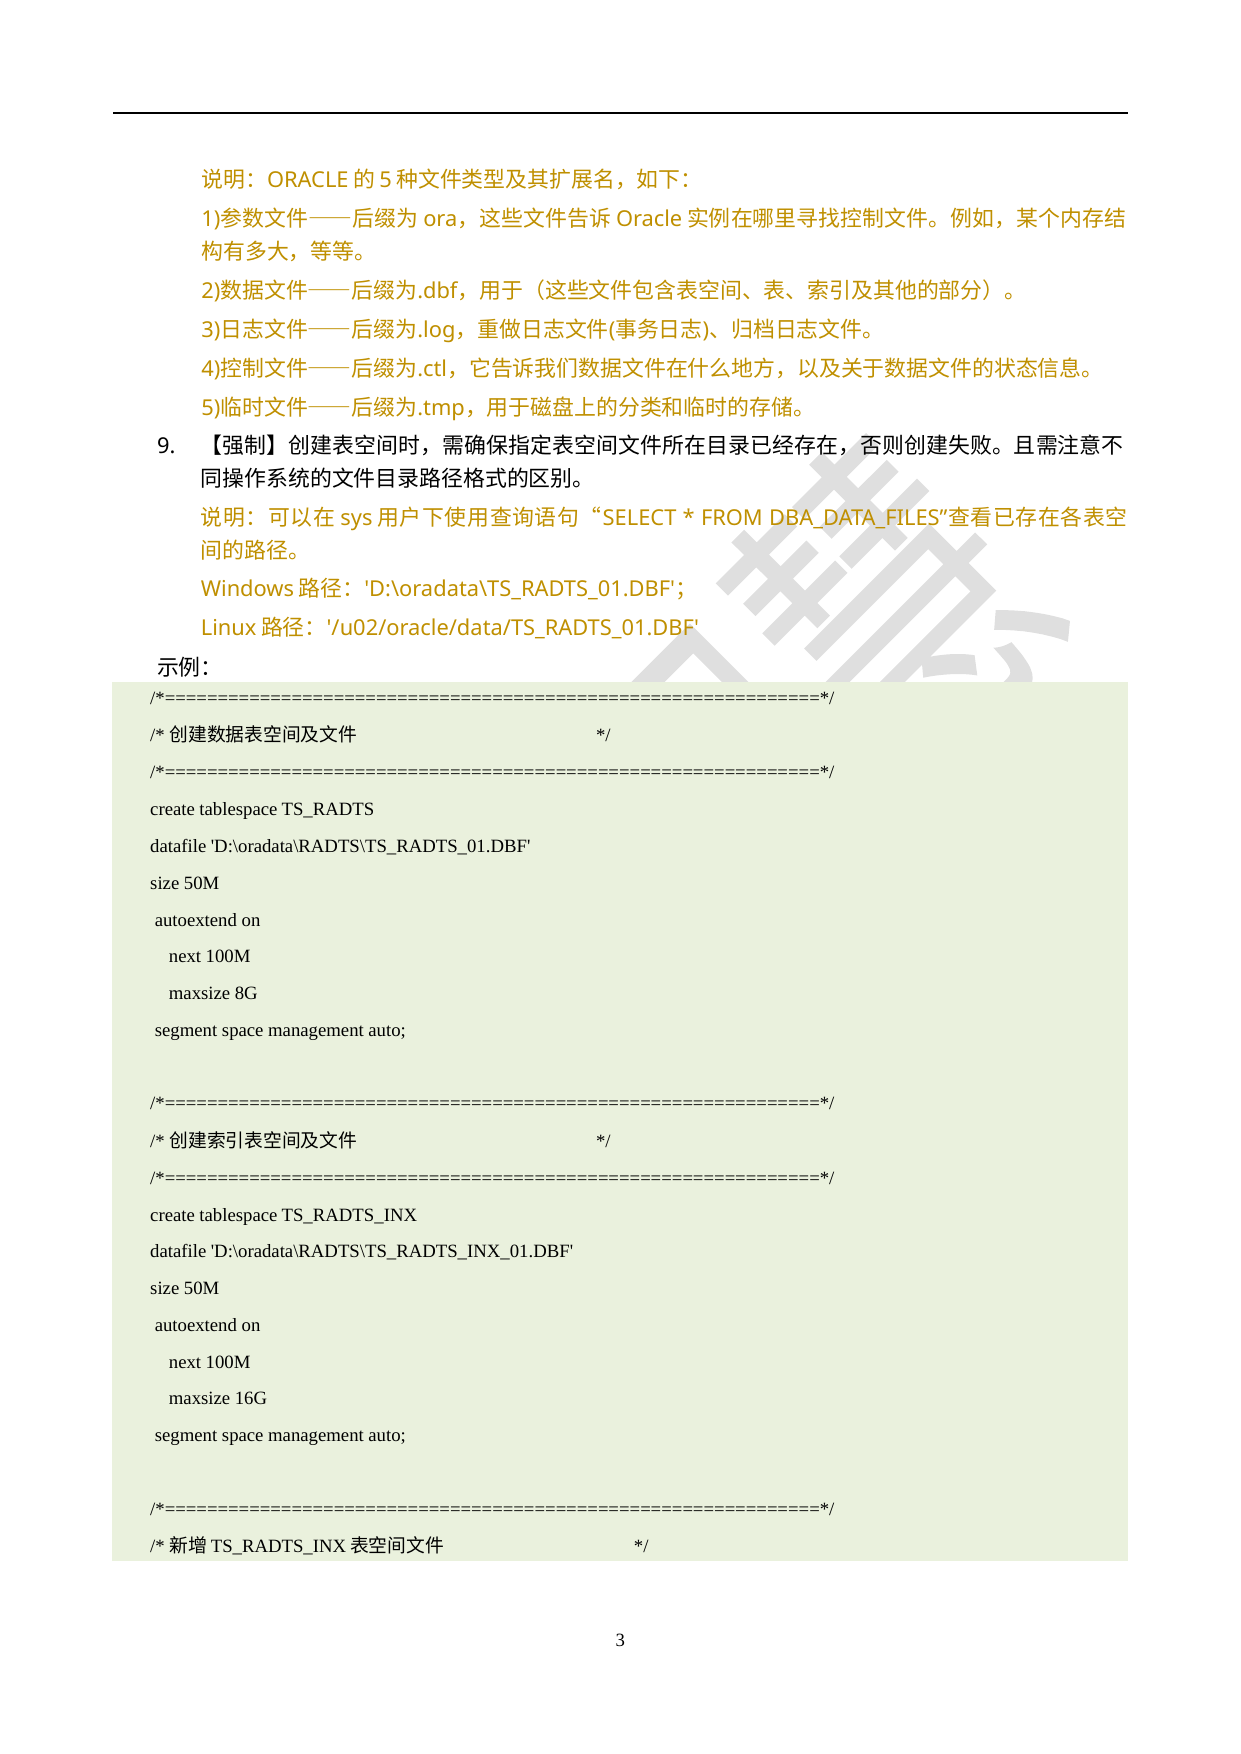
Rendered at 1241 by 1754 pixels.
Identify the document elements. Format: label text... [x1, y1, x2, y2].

text /* 创建索引表空间及文件 */ [112, 1124, 1128, 1156]
text create tablespace TS_RADTS_INX [112, 1198, 1128, 1231]
text create tablespace TS_RADTS [112, 793, 1128, 825]
text 3)日志文件——后缀为.log，重做日志文件(事务日志)、归档日志文件。 [201, 311, 1128, 344]
text autoextend on [112, 903, 1128, 936]
text Linux路径：'/u02/oracle/data/TS_RADTS_01.DBF' [201, 610, 1128, 643]
text 说明：ORACLE的5种文件类型及其扩展名，如下： [201, 162, 1128, 194]
text datafile 'D:\oradata\RADTS\TS_RADTS_INX_01.DBF' [112, 1235, 1128, 1267]
text maxsize 8G [112, 977, 1128, 1009]
text Windows路径：'D:\oradata\TS_RADTS_01.DBF'； [201, 571, 1128, 604]
text /*==============================================================*/ [112, 682, 1128, 714]
text 5)临时文件——后缀为.tmp，用于磁盘上的分类和临时的存储。 [201, 389, 1128, 422]
text /* 新增TS_RADTS_INX表空间文件 */ [112, 1529, 1128, 1561]
text 2)数据文件——后缀为.dbf，用于（这些文件包含表空间、表、索引及其他的部分）。 [201, 272, 1128, 305]
text 说明：可以在sys用户下使用查询语句“SELECT * FROM DBA_DATA_FILES”查看已存在各表空间的路径。 [201, 500, 1128, 565]
text datafile 'D:\oradata\RADTS\TS_RADTS_01.DBF' [112, 829, 1128, 862]
text maxsize 16G [112, 1382, 1128, 1414]
text segment space management auto; [112, 1419, 1128, 1451]
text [112, 1492, 1128, 1525]
text size 50M [112, 866, 1128, 899]
text segment space management auto; [112, 1013, 1128, 1046]
text 示例： [157, 649, 1128, 682]
list 【强制】创建表空间时，需确保指定表空间文件所在目录已经存在，否则创建失败。且需注意不同操作系统的文件目录路径格式的区别。 [157, 428, 1128, 493]
text 4)控制文件——后缀为.ctl，它告诉我们数据文件在什么地方，以及关于数据文件的状态信息。 [201, 350, 1128, 383]
text size 50M [112, 1272, 1128, 1304]
text /*==============================================================*/ [112, 1087, 1128, 1119]
text next 100M [112, 940, 1128, 972]
text /*==============================================================*/ [112, 756, 1128, 788]
text autoextend on [112, 1308, 1128, 1341]
text /*==============================================================*/ [112, 1161, 1128, 1194]
text /* 创建数据表空间及文件 */ [112, 718, 1128, 751]
text 1)参数文件——后缀为ora，这些文件告诉Oracle实例在哪里寻找控制文件。例如，某个内存结构有多大，等等。 [201, 201, 1128, 266]
text next 100M [112, 1345, 1128, 1378]
